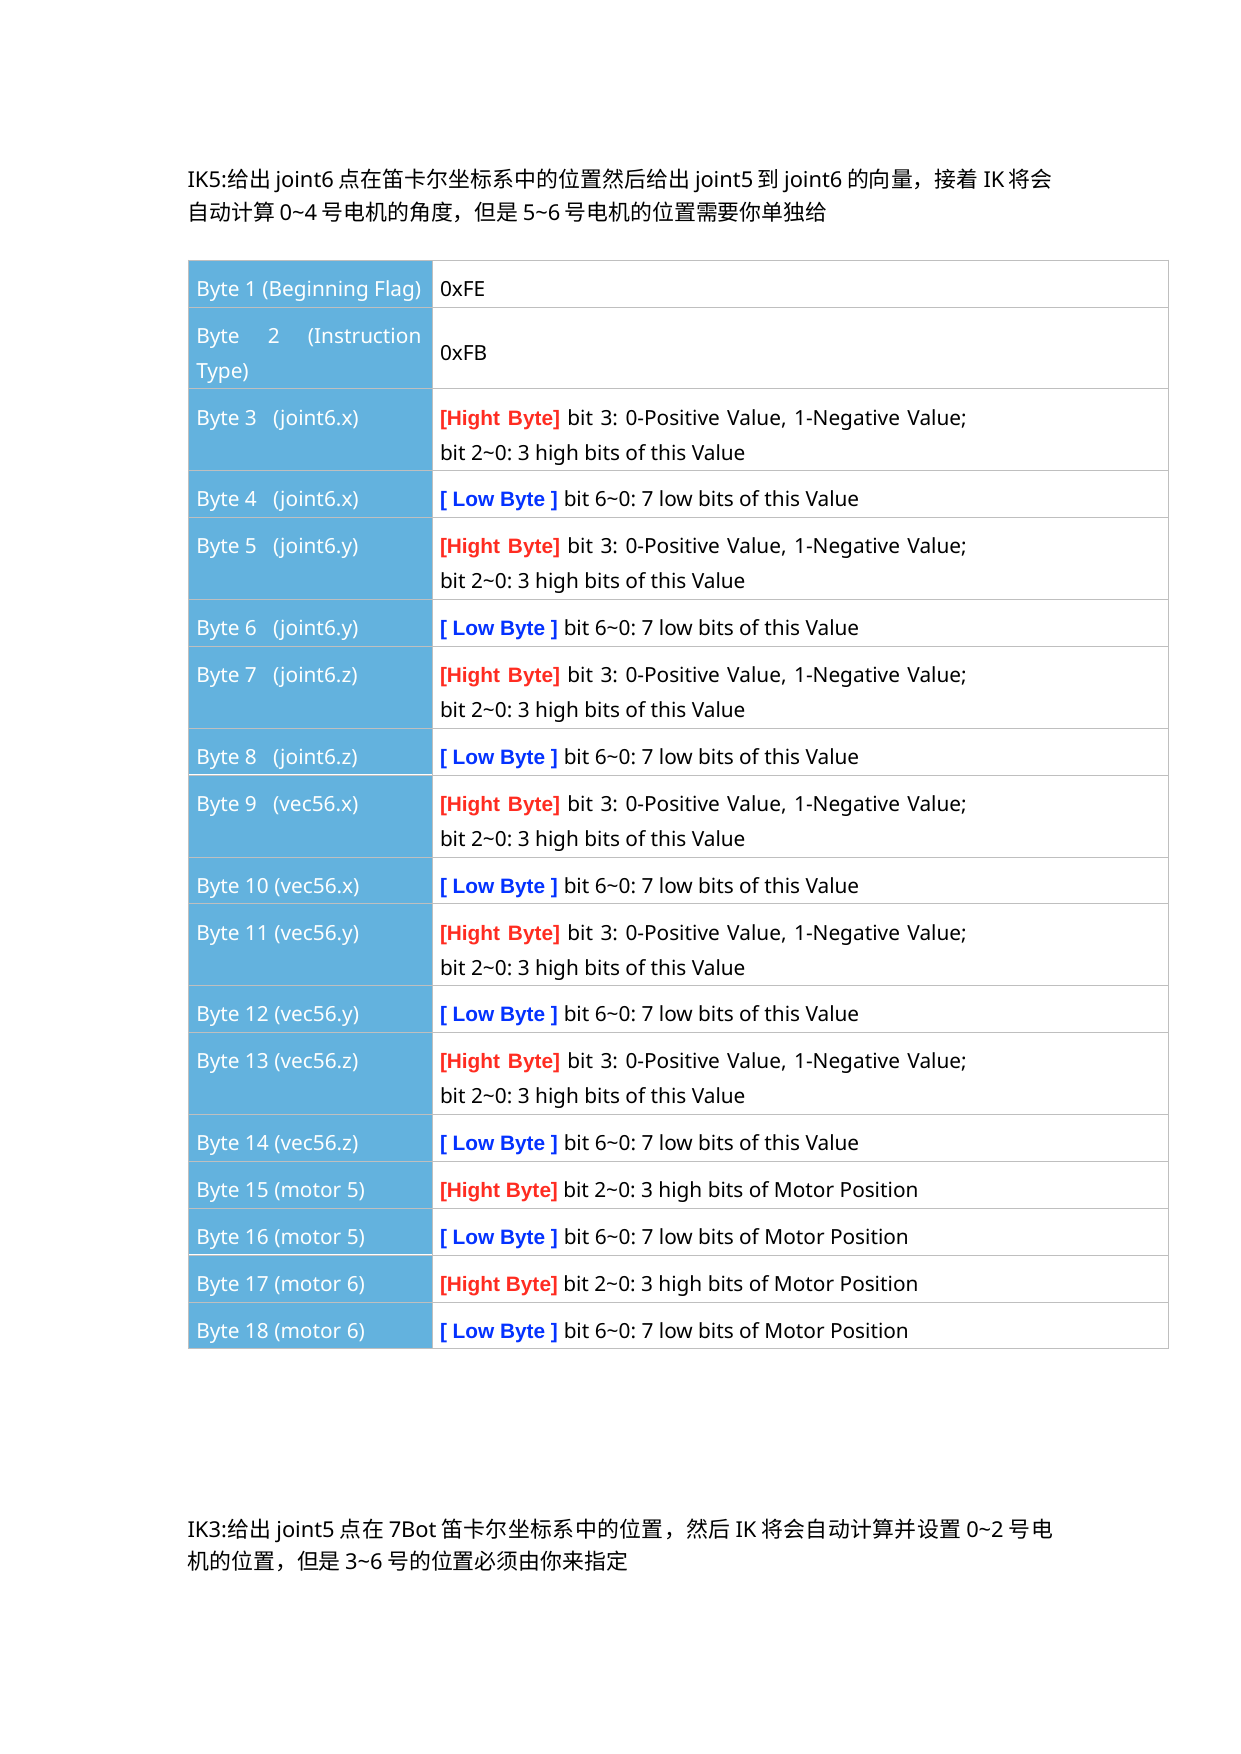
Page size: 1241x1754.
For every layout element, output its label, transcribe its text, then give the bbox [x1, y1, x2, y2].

table_cell [ Low Byte ] bit 6~0: 7 low bits of Motor Position [433, 1209, 1168, 1254]
table_cell Byte 15 (motor 5) [189, 1162, 432, 1208]
table_cell [Hight Byte] bit 2~0: 3 high bits of Motor Position [433, 1256, 1168, 1301]
table_cell Byte 11 (vec56.y) [189, 904, 432, 985]
table_cell [Hight Byte] bit 3: 0-Positive Value, 1-Negative Value; bit 2~0: 3 high bits of this Value [433, 904, 1168, 985]
table_cell Byte 3 (joint6.x) [189, 389, 432, 470]
table_cell Byte 4 (joint6.x) [189, 471, 432, 517]
table_cell Byte 14 (vec56.z) [189, 1115, 432, 1161]
table_cell Byte 18 (motor 6) [189, 1303, 432, 1348]
text IK5:给出joint6点在笛卡尔坐标系中的位置然后给出joint5到joint6的向量，接着IK将会自动计算0~4号电机的角度，但是5~6号电机的位置需要你单独给 [187, 162, 1053, 227]
table_cell [ Low Byte ] bit 6~0: 7 low bits of this Value [433, 600, 1168, 646]
table_cell Byte 7 (joint6.z) [189, 647, 432, 728]
table_cell [Hight Byte] bit 3: 0-Positive Value, 1-Negative Value; bit 2~0: 3 high bits of this Value [433, 1033, 1168, 1114]
table_cell Byte 2 (Instruction Type) [189, 308, 432, 388]
table_cell Byte 5 (joint6.y) [189, 518, 432, 599]
table_cell [ Low Byte ] bit 6~0: 7 low bits of Motor Position [433, 1303, 1168, 1348]
table_cell [Hight Byte] bit 3: 0-Positive Value, 1-Negative Value; bit 2~0: 3 high bits of this Value [433, 776, 1168, 856]
table_cell [ Low Byte ] bit 6~0: 7 low bits of this Value [433, 729, 1168, 774]
table_cell [ Low Byte ] bit 6~0: 7 low bits of this Value [433, 471, 1168, 517]
table_cell Byte 17 (motor 6) [189, 1256, 432, 1301]
table_cell Byte 12 (vec56.y) [189, 986, 432, 1032]
text IK3:给出joint5点在7Bot笛卡尔坐标系中的位置，然后IK将会自动计算并设置0~2号电机的位置，但是3~6号的位置必须由你来指定 [187, 1511, 1053, 1576]
table_cell Byte 10 (vec56.x) [189, 858, 432, 903]
table_cell Byte 8 (joint6.z) [189, 729, 432, 774]
table_cell [ Low Byte ] bit 6~0: 7 low bits of this Value [433, 858, 1168, 903]
table_cell Byte 13 (vec56.z) [189, 1033, 432, 1114]
table_cell [ Low Byte ] bit 6~0: 7 low bits of this Value [433, 1115, 1168, 1161]
table_cell [ Low Byte ] bit 6~0: 7 low bits of this Value [433, 986, 1168, 1032]
table_cell [Hight Byte] bit 3: 0-Positive Value, 1-Negative Value; bit 2~0: 3 high bits of this Value [433, 647, 1168, 728]
table_cell [Hight Byte] bit 3: 0-Positive Value, 1-Negative Value; bit 2~0: 3 high bits of this Value [433, 389, 1168, 470]
table_cell Byte 6 (joint6.y) [189, 600, 432, 646]
table_header 0xFE [433, 261, 1168, 306]
table_cell Byte 9 (vec56.x) [189, 776, 432, 856]
table_cell 0xFB [433, 308, 1168, 388]
table_cell [Hight Byte] bit 2~0: 3 high bits of Motor Position [433, 1162, 1168, 1208]
table_header Byte 1 (Beginning Flag) [189, 261, 432, 306]
table_cell [Hight Byte] bit 3: 0-Positive Value, 1-Negative Value; bit 2~0: 3 high bits of this Value [433, 518, 1168, 599]
table_cell Byte 16 (motor 5) [189, 1209, 432, 1254]
